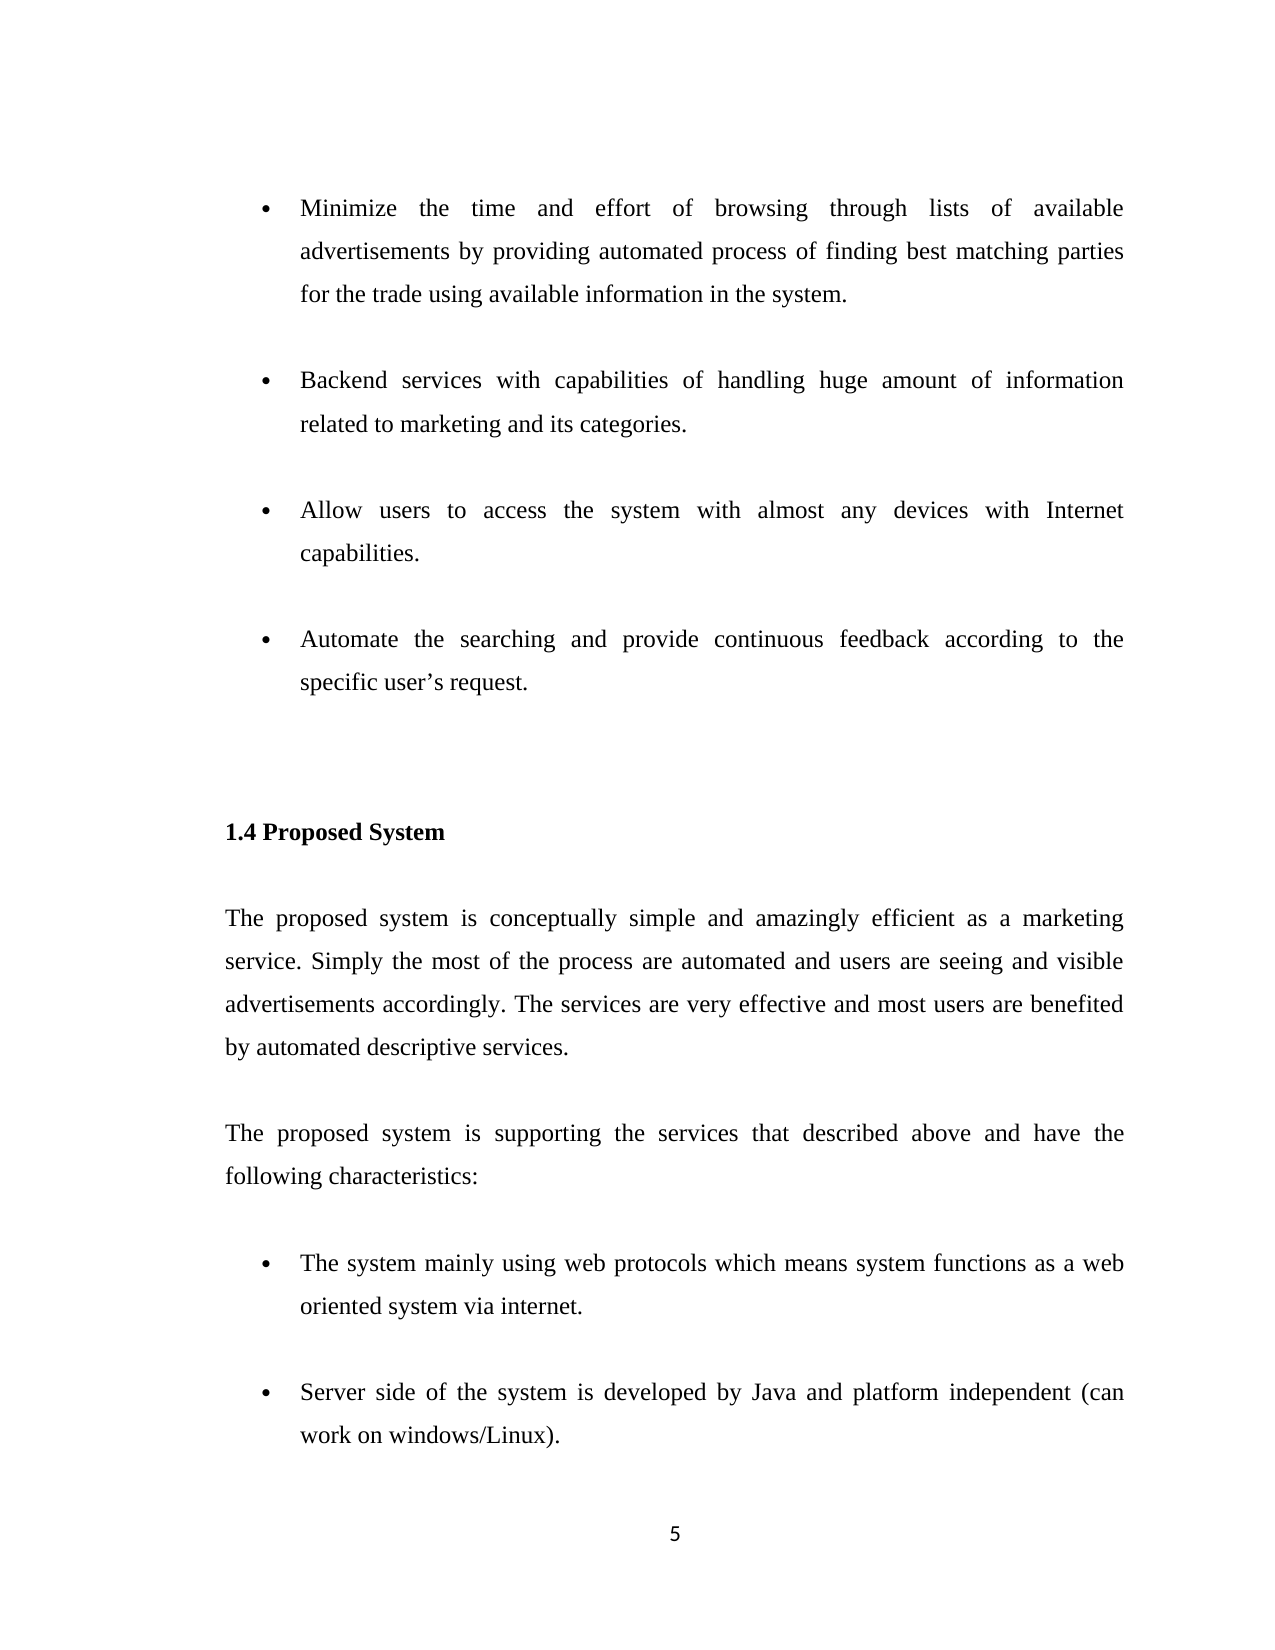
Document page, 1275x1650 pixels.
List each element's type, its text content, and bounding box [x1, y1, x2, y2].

list Automate the searching and provide continuous feedback according to the specific user’s request. [262, 624, 1125, 696]
list Backend services with capabilities of handling huge amount of information related to marketing and its categories. [262, 366, 1125, 437]
text The proposed system is supporting the services that described above and have the following characteristics: [225, 1118, 1125, 1190]
list The system mainly using web protocols which means system functions as a web oriented system via internet. [262, 1248, 1125, 1319]
list Server side of the system is developed by Java and platform independent (can work on windows/Linux). [262, 1377, 1125, 1449]
list Allow users to access the system with almost any devices with Internet capabilities. [262, 495, 1125, 567]
list Minimize the time and effort of browsing through lists of available advertisements by providing automated process of finding best matching parties for the trade using available information in the system. [262, 193, 1125, 308]
subtitle Proposed System [225, 817, 1125, 845]
text The proposed system is conceptually simple and amazingly efficient as a marketing service. Simply the most of the process are automated and users are seeing and visible advertisements accordingly. The services are very effective and most users are benefited by automated descriptive services. [225, 903, 1125, 1061]
